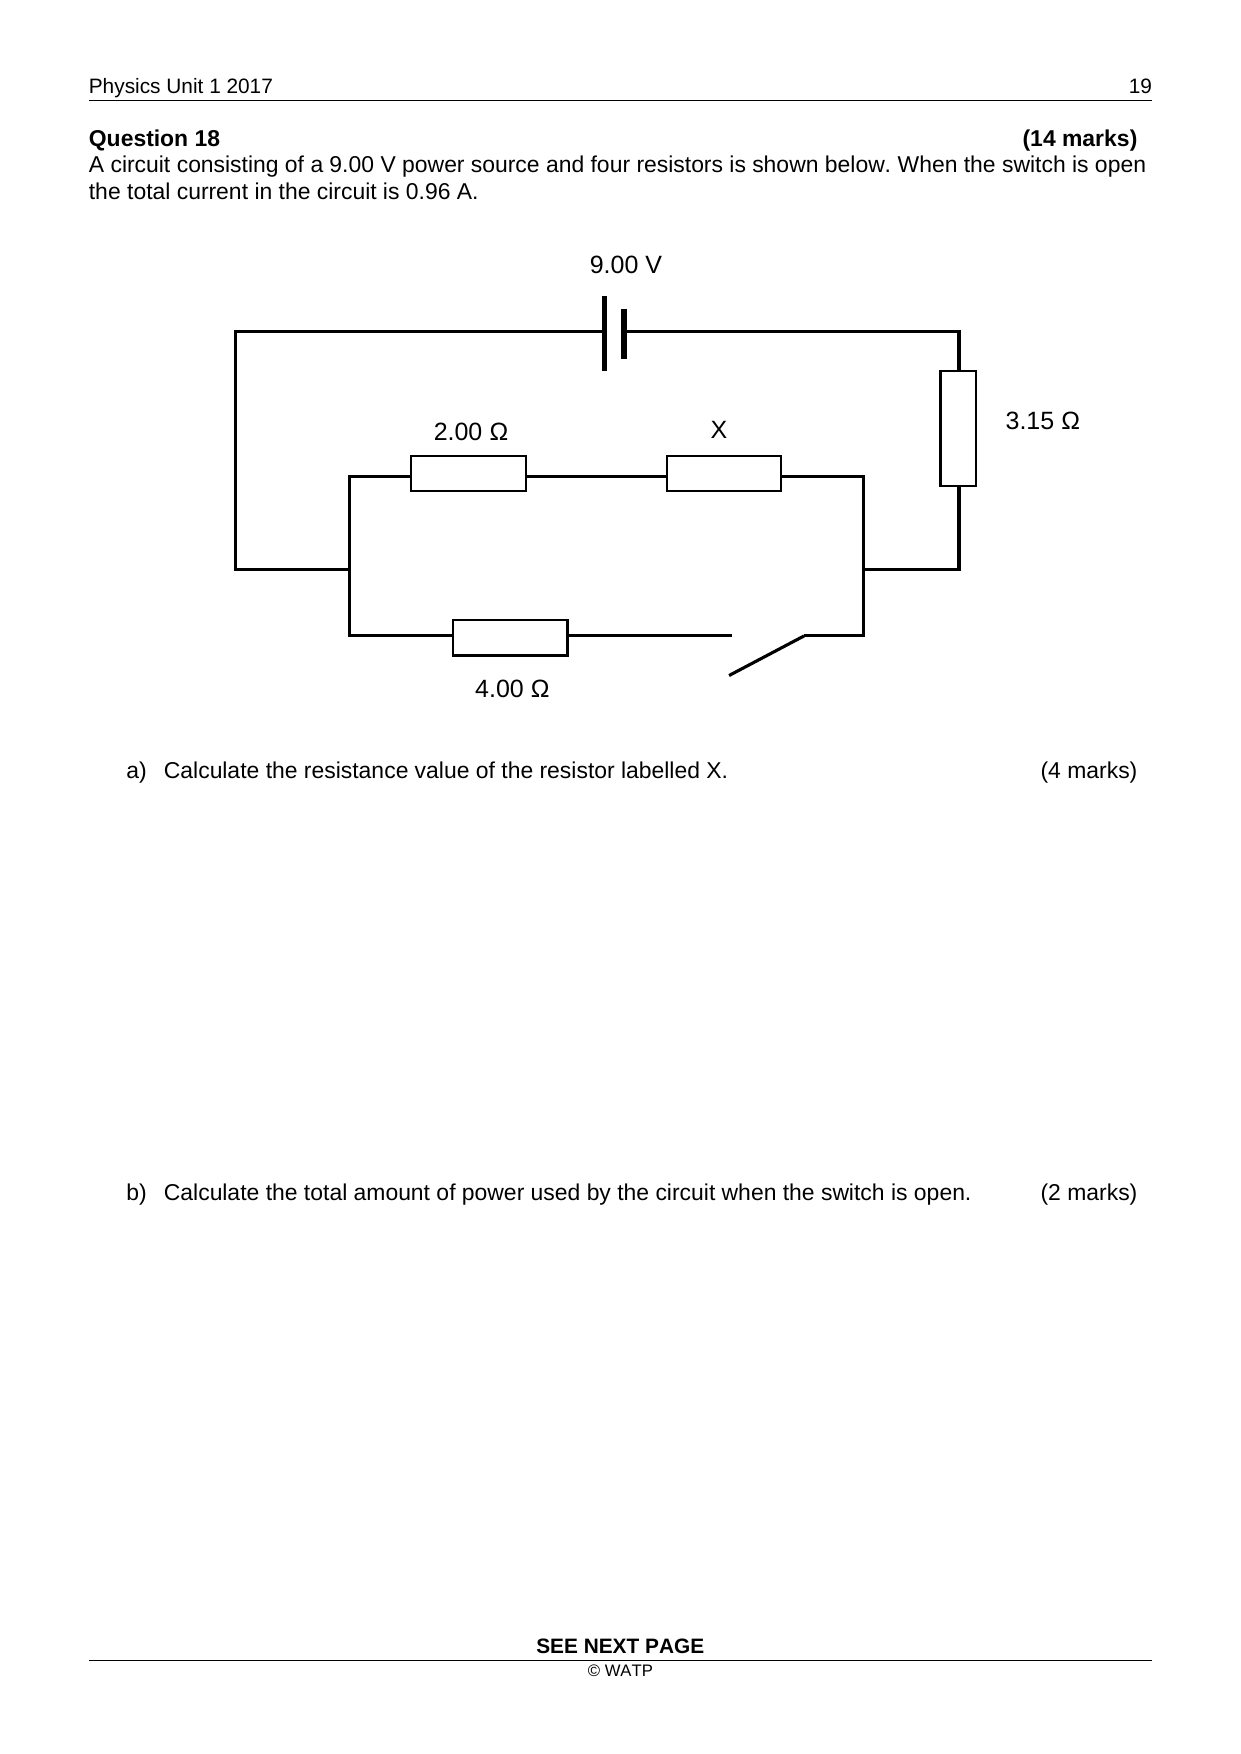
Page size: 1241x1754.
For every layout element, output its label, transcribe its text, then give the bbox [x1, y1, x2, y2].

text Question 18 (14 marks) [89, 125, 1152, 151]
text A circuit consisting of a 9.00 V power source and four resistors is shown below. When the switch is open the total current in the circuit is 0.96 A. [89, 151, 1152, 204]
list Calculate the total amount of power used by the circuit when the switch is open. (2 marks) [126, 1179, 1152, 1206]
list Calculate the resistance value of the resistor labelled X. (4 marks) [126, 757, 1152, 784]
